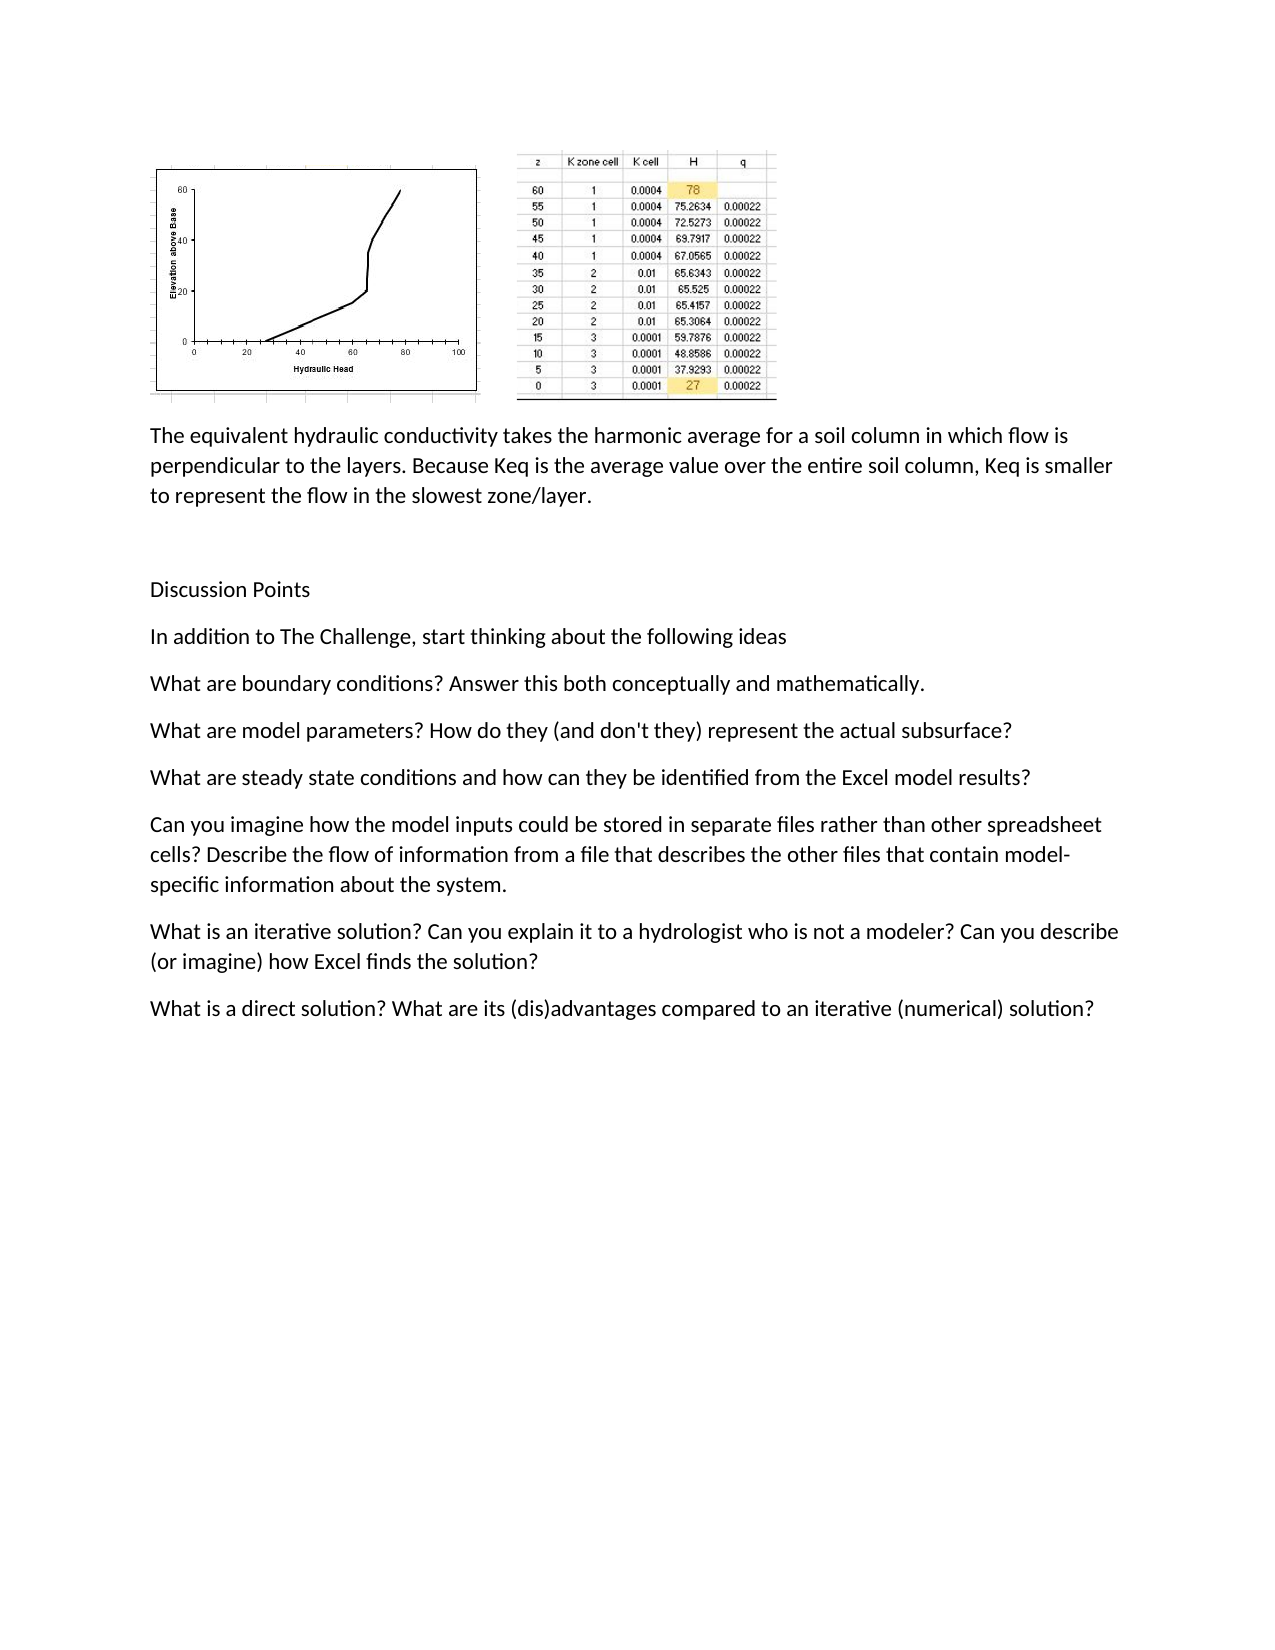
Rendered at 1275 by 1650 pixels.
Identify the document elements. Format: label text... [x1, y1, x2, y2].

text What is an iterative solution? Can you explain it to a hydrologist who is not a modeler? Can you describe (or imagine) how Excel finds the solution? [150, 917, 1125, 975]
text What is a direct solution? What are its (dis)advantages compared to an iterative (numerical) solution? [150, 994, 1125, 1022]
picture [150, 165, 481, 403]
text Can you imagine how the model inputs could be stored in separate files rather than other spreadsheet cells? Describe the flow of information from a file that describes the other files that contain model-specific information about the system. [150, 810, 1125, 898]
text What are steady state conditions and how can they be identified from the Excel model results? [150, 763, 1125, 791]
text What are model parameters? How do they (and don't they) represent the actual subsurface? [150, 716, 1125, 744]
text In addition to The Challenge, start thinking about the following ideas [150, 622, 1125, 650]
text The equivalent hydraulic conductivity takes the harmonic average for a soil column in which flow is perpendicular to the layers. Because Keq is the average value over the entire soil column, Keq is smaller to represent the flow in the slowest zone/layer. [150, 421, 1125, 509]
text What are boundary conditions? Answer this both conceptually and mathematically. [150, 669, 1125, 697]
text Discussion Points [150, 575, 1125, 603]
picture [516, 150, 777, 403]
